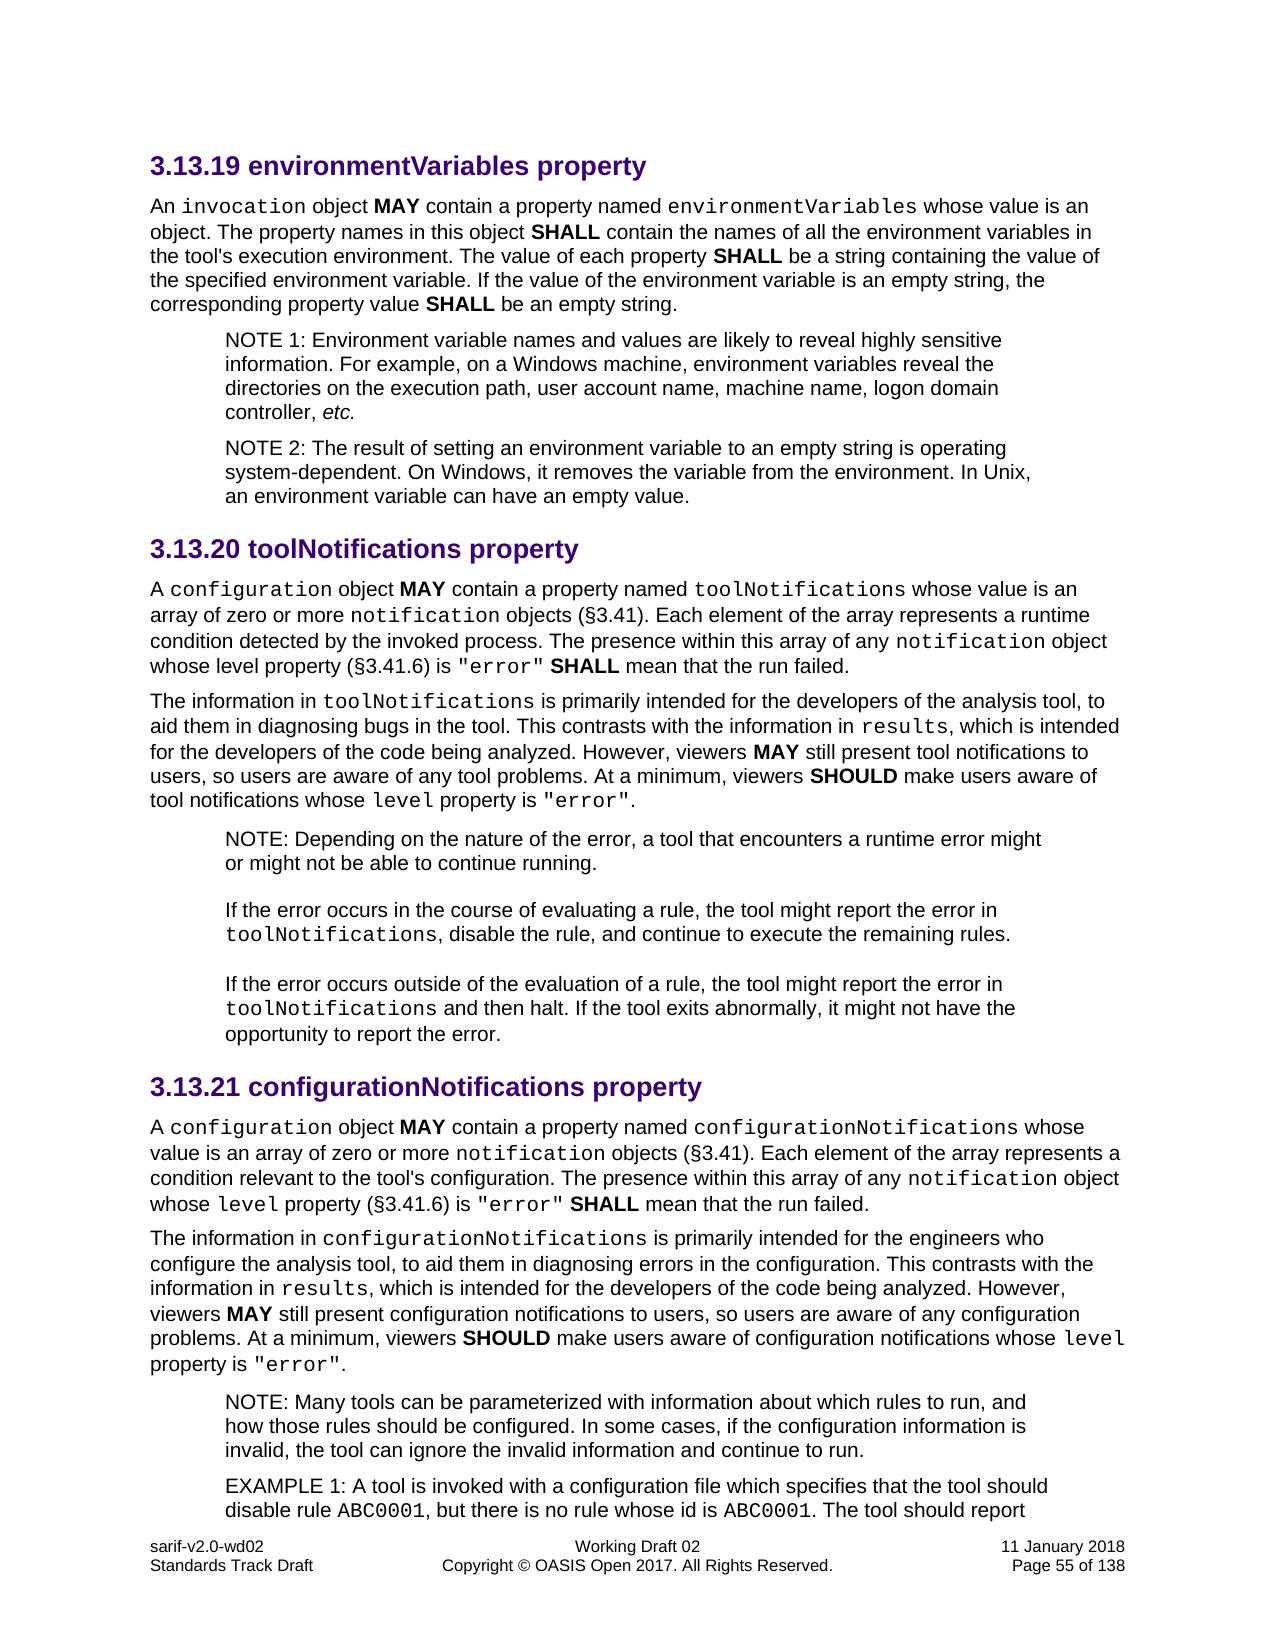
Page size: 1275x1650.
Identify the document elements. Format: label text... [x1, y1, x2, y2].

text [225, 1474, 1050, 1524]
text An invocation object MAY contain a property named environmentVariables whose value is an object. The property names in this object SHALL contain the names of all the environment variables in the tool's execution environment. The value of each property SHALL be a string containing the value of the specified environment variable. If the value of the environment variable is an empty string, the corresponding property value SHALL be an empty string. [150, 194, 1125, 315]
text NOTE: Depending on the nature of the error, a tool that encounters a runtime error might or might not be able to continue running. If the error occurs in the course of evaluating a rule, the tool might report the error in toolNotifications, disable the rule, and continue to execute the remaining rules. If the error occurs outside of the evaluation of a rule, the tool might report the error in toolNotifications and then halt. If the tool exits abnormally, it might not have the opportunity to report the error. [225, 826, 1050, 1046]
subtitle toolNotifications property [150, 533, 1125, 564]
text NOTE 1: Environment variable names and values are likely to reveal highly sensitive information. For example, on a Windows machine, environment variables reveal the directories on the execution path, user account name, machine name, logon domain controller, etc. [225, 328, 1050, 424]
subtitle environmentVariables property [150, 150, 1125, 181]
text The information in toolNotifications is primarily intended for the developers of the analysis tool, to aid them in diagnosing bugs in the tool. This contrasts with the information in results, which is intended for the developers of the code being analyzed. However, viewers MAY still present tool notifications to users, so users are aware of any tool problems. At a minimum, viewers SHOULD make users aware of tool notifications whose level property is "error". [150, 688, 1125, 814]
text A configuration object MAY contain a property named toolNotifications whose value is an array of zero or more notification objects (§3.41). Each element of the array represents a runtime condition detected by the invoked process. The presence within this array of any notification object whose level property (§3.41.6) is "error" SHALL mean that the run failed. [150, 577, 1125, 680]
subtitle configurationNotifications property [150, 1071, 1125, 1102]
